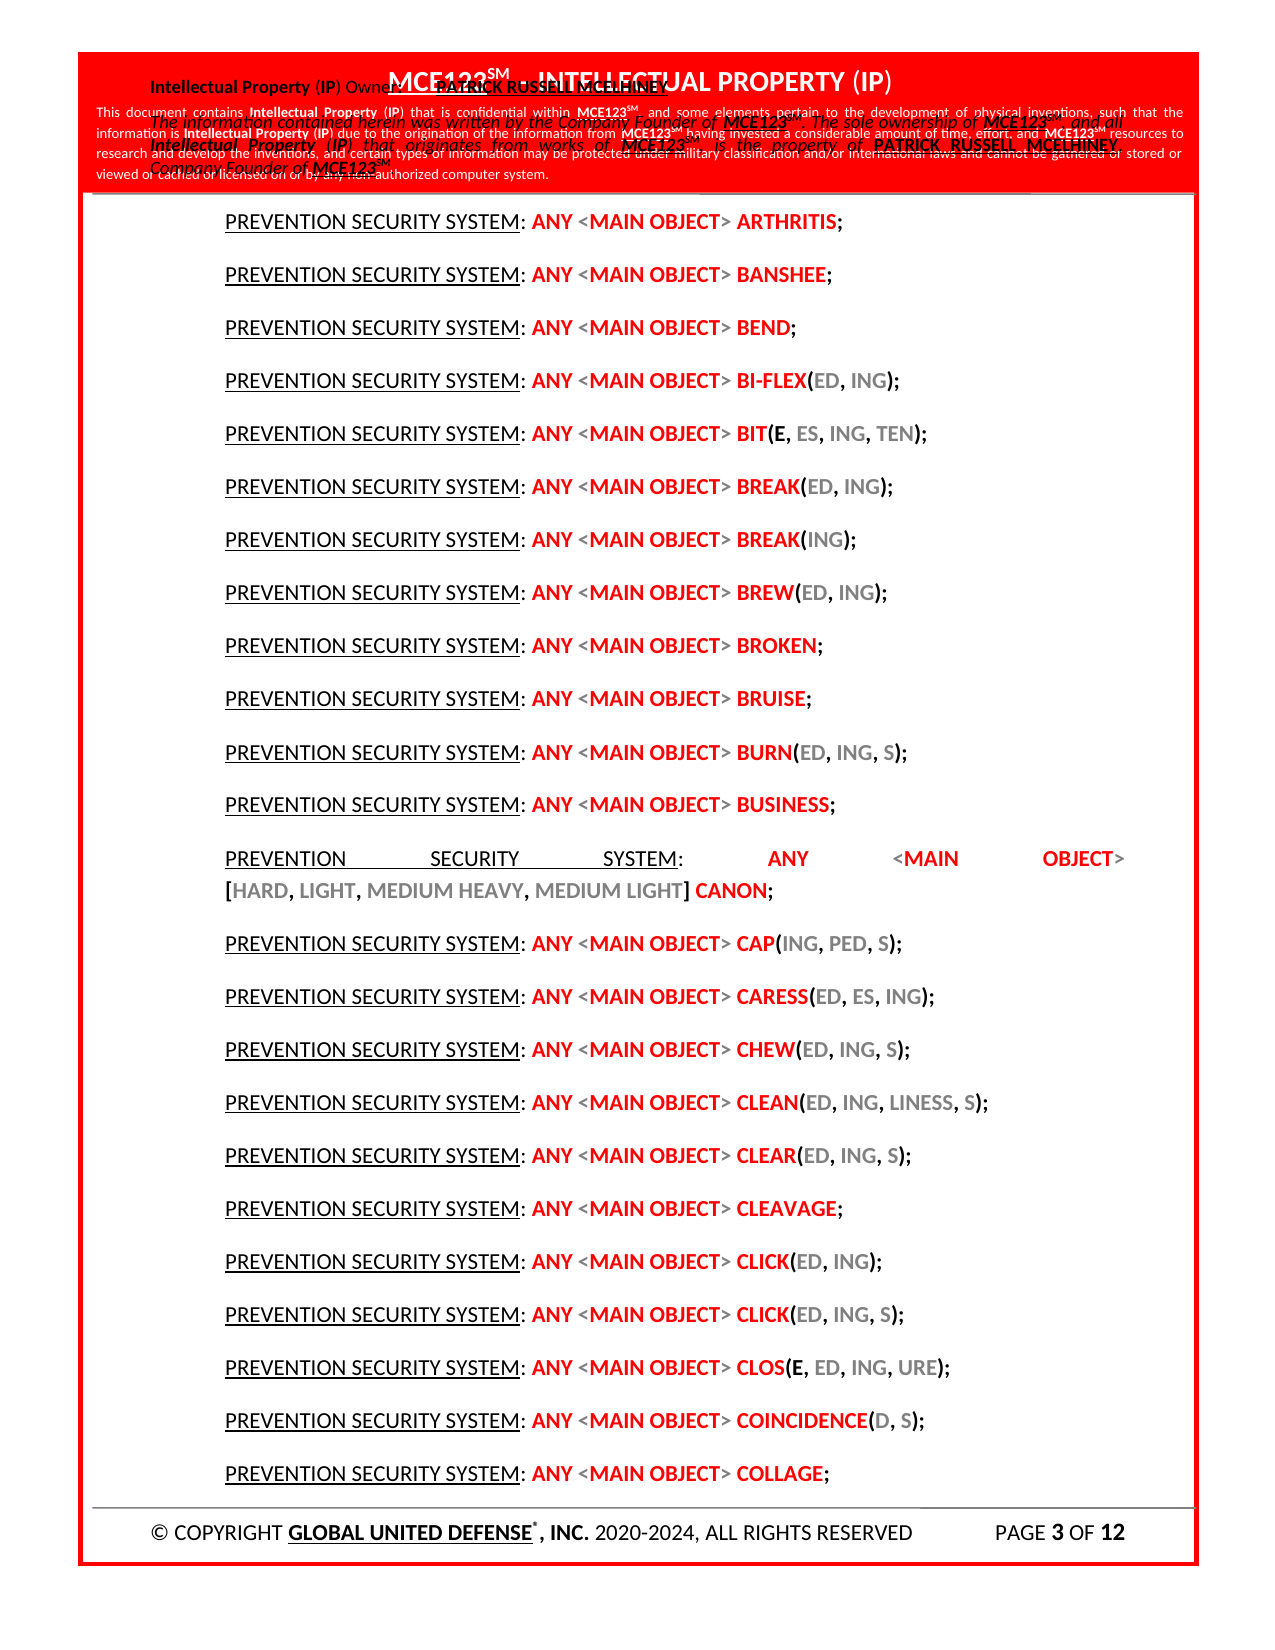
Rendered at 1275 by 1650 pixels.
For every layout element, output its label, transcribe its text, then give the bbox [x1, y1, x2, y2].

text PREVENTION SECURITY SYSTEM: ANY <MAIN OBJECT> COLLAGE; [225, 1459, 1125, 1487]
text PREVENTION SECURITY SYSTEM: ANY <MAIN OBJECT> CLICK(ED, ING, S); [225, 1300, 1125, 1328]
text PREVENTION SECURITY SYSTEM: ANY <MAIN OBJECT> CARESS(ED, ES, ING); [225, 982, 1125, 1010]
text PREVENTION SECURITY SYSTEM: ANY <MAIN OBJECT> CHEW(ED, ING, S); [225, 1035, 1125, 1063]
text PREVENTION SECURITY SYSTEM: ANY <MAIN OBJECT> BEND; [225, 313, 1125, 341]
text PREVENTION SECURITY SYSTEM: ANY <MAIN OBJECT> CAP(ING, PED, S); [225, 929, 1125, 957]
text PREVENTION SECURITY SYSTEM: ANY <MAIN OBJECT> BI-FLEX(ED, ING); [225, 366, 1125, 394]
text PREVENTION SECURITY SYSTEM: ANY <MAIN OBJECT> BREAK(ED, ING); [225, 472, 1125, 501]
text PREVENTION SECURITY SYSTEM: ANY <MAIN OBJECT> BANSHEE; [225, 260, 1125, 288]
text PREVENTION SECURITY SYSTEM: ANY <MAIN OBJECT> BREW(ED, ING); [225, 578, 1125, 607]
text PREVENTION SECURITY SYSTEM: ANY <MAIN OBJECT> COINCIDENCE(D, S); [225, 1406, 1125, 1434]
text PREVENTION SECURITY SYSTEM: ANY <MAIN OBJECT> BIT(E, ES, ING, TEN); [225, 419, 1125, 447]
text PREVENTION SECURITY SYSTEM: ANY <MAIN OBJECT> CLEAR(ED, ING, S); [225, 1141, 1125, 1169]
text PREVENTION SECURITY SYSTEM: ANY <MAIN OBJECT> BRUISE; [225, 684, 1125, 713]
text PREVENTION SECURITY SYSTEM: ANY <MAIN OBJECT> [HARD, LIGHT, MEDIUM HEAVY, MEDIUM LIGHT] CANON; [225, 844, 1125, 904]
text PREVENTION SECURITY SYSTEM: ANY <MAIN OBJECT> ARTHRITIS; [225, 207, 1125, 235]
text PREVENTION SECURITY SYSTEM: ANY <MAIN OBJECT> CLEAVAGE; [225, 1194, 1125, 1222]
text PREVENTION SECURITY SYSTEM: ANY <MAIN OBJECT> BROKEN; [225, 632, 1125, 659]
text PREVENTION SECURITY SYSTEM: ANY <MAIN OBJECT> CLOS(E, ED, ING, URE); [225, 1353, 1125, 1381]
text PREVENTION SECURITY SYSTEM: ANY <MAIN OBJECT> BREAK(ING); [225, 526, 1125, 553]
text PREVENTION SECURITY SYSTEM: ANY <MAIN OBJECT> BUSINESS; [225, 791, 1125, 819]
text PREVENTION SECURITY SYSTEM: ANY <MAIN OBJECT> BURN(ED, ING, S); [225, 738, 1125, 766]
text PREVENTION SECURITY SYSTEM: ANY <MAIN OBJECT> CLICK(ED, ING); [225, 1247, 1125, 1275]
text PREVENTION SECURITY SYSTEM: ANY <MAIN OBJECT> CLEAN(ED, ING, LINESS, S); [225, 1088, 1125, 1116]
